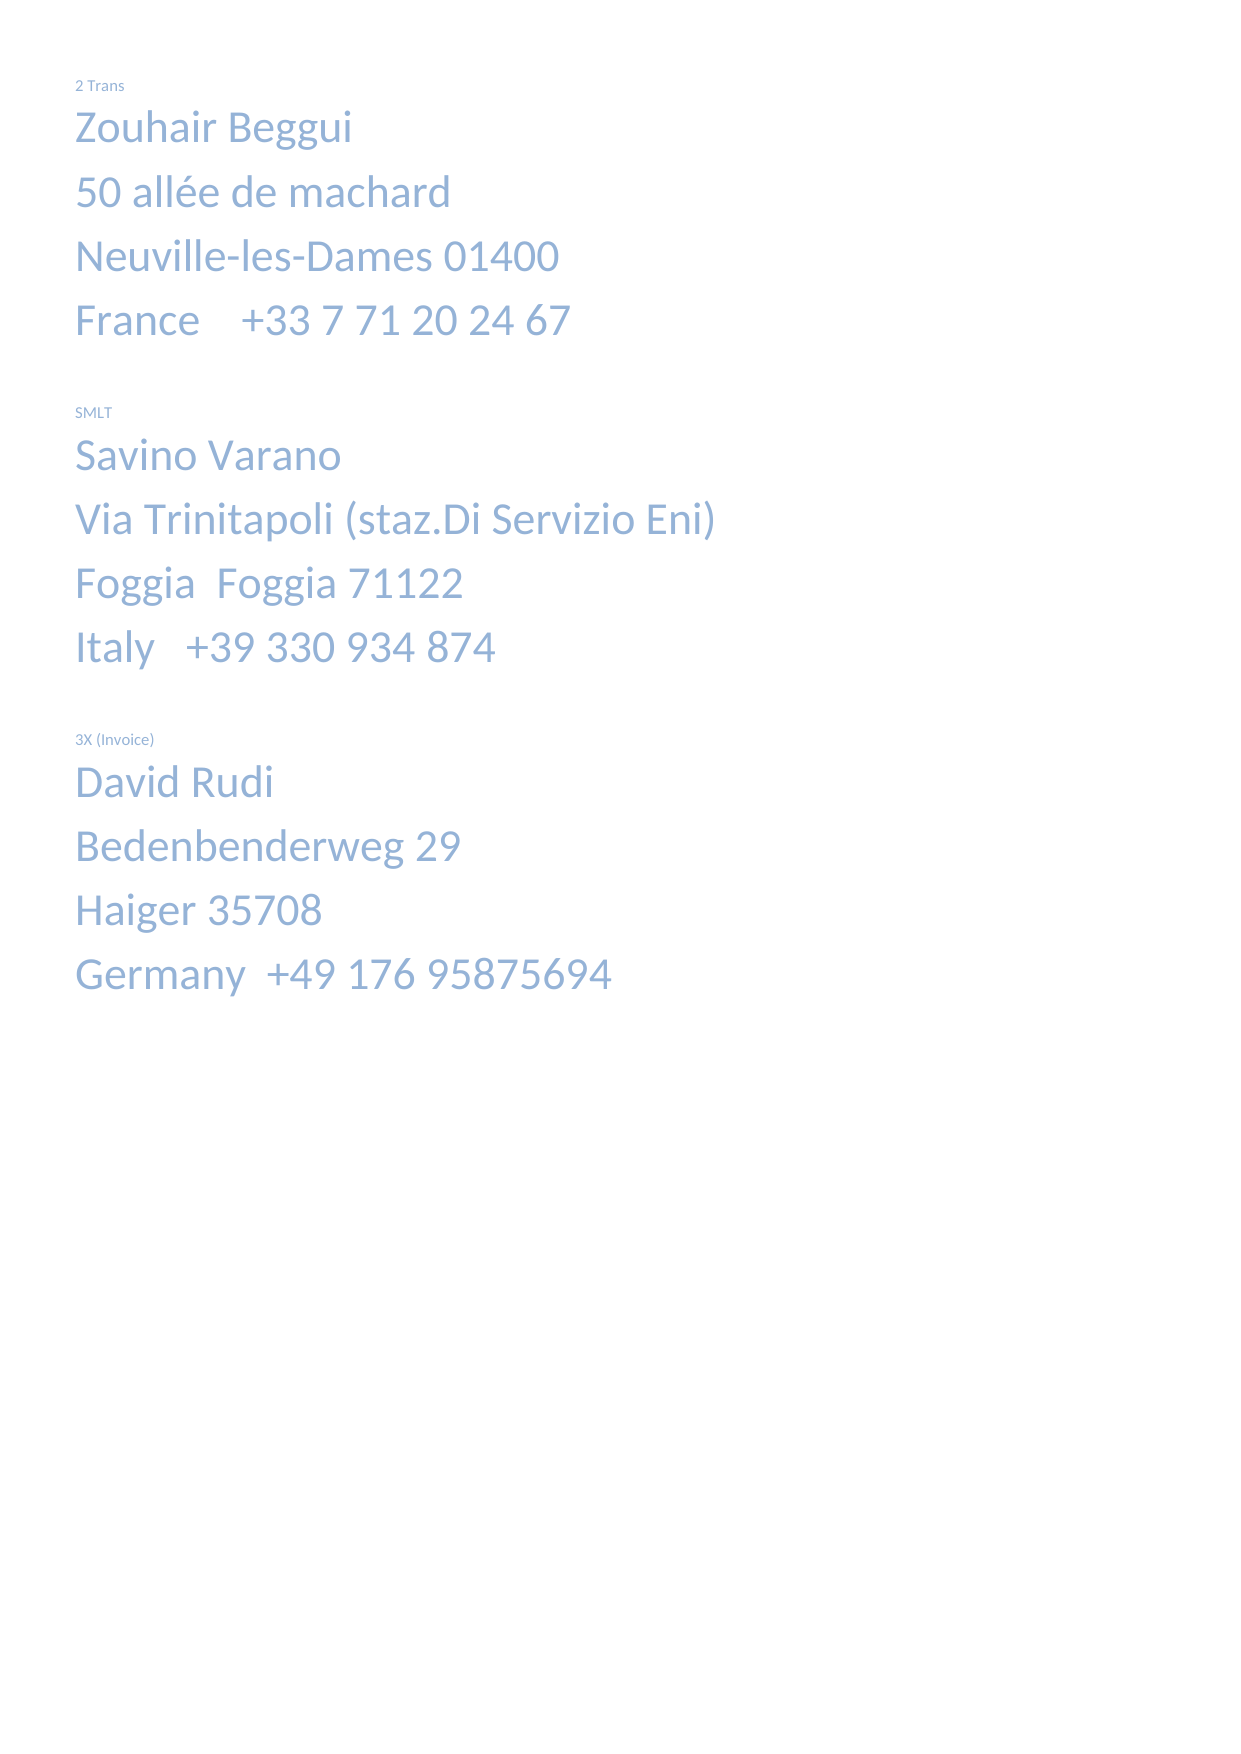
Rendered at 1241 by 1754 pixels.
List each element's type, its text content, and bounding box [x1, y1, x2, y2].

text 2 Trans [75, 75, 1165, 95]
text Germany +49 176 95875694 [75, 945, 1165, 1001]
text Bedenbenderweg 29 [75, 817, 1165, 873]
text David Rudi [75, 752, 1165, 808]
text 3X (Invoice) [75, 729, 1165, 749]
text 50 allée de machard [75, 163, 1165, 218]
text Neuville-les-Dames 01400 [75, 227, 1165, 283]
text Savino Varano [75, 425, 1165, 481]
text Foggia Foggia 71122 [75, 554, 1165, 610]
text Via Trinitapoli (staz.Di Servizio Eni) [75, 490, 1165, 546]
text France +33 7 71 20 24 67 [75, 291, 1165, 347]
text Zouhair Beggui [75, 98, 1165, 154]
text Italy +39 330 934 874 [75, 618, 1165, 674]
text SMLT [75, 402, 1165, 422]
text Haiger 35708 [75, 881, 1165, 937]
